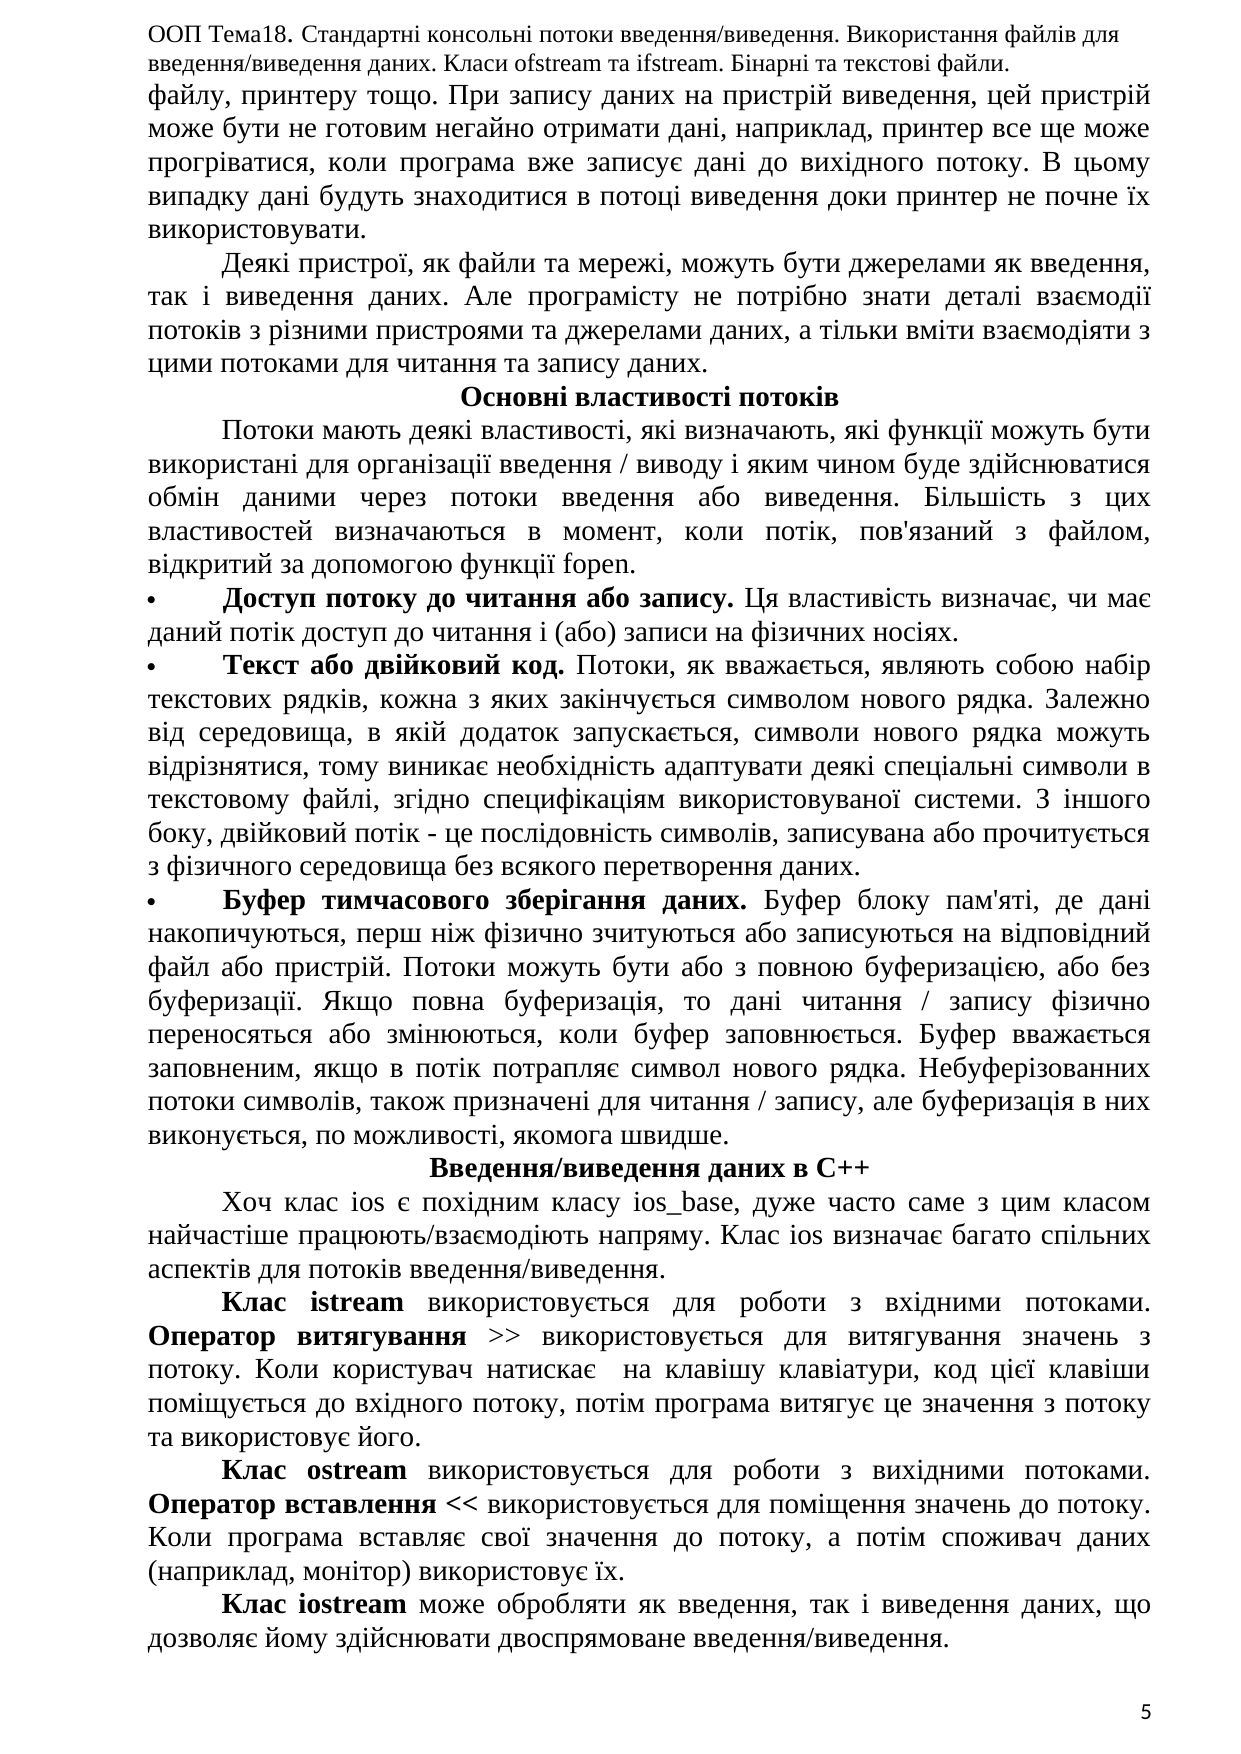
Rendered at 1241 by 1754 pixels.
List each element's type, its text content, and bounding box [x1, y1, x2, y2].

text Деякі пристрої, як файли та мережі, можуть бути джерелами як введення, так і виведення даних. Але програмісту не потрібно знати деталі взаємодії потоків з різними пристроями та джерелами даних, а тільки вміти взаємодіяти з цими потоками для читання та запису даних. [148, 245, 1152, 379]
text Клас iostream може обробляти як введення, так і виведення даних, що дозволяє йому здійснювати двоспрямоване введення/виведення. [148, 1586, 1152, 1653]
subtitle Введення/виведення даних в C++ [148, 1150, 1152, 1184]
text Потоки мають деякі властивості, які визначають, які функції можуть бути використані для організації введення / виводу і яким чином буде здійснюватися обмін даними через потоки введення або виведення. Більшість з цих властивостей визначаються в момент, коли потік, пов'язаний з файлом, відкритий за допомогою функції fopen. [148, 412, 1152, 580]
text Клас istream використовується для роботи з вхідними потоками. Оператор витягування >> використовується для витягування значень з потоку. Коли користувач натискає на клавішу клавіатури, код цієї клавіши поміщується до вхідного потоку, потім програма витягує це значення з потоку та використовує його. [148, 1284, 1152, 1452]
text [148, 77, 1152, 245]
list Доступ потоку до читання або запису. Ця властивість визначає, чи має даний потік доступ до читання і (або) записи на фізичних носіях. [148, 580, 1152, 647]
text Клас ostream використовується для роботи з вихідними потоками. Оператор вставлення << використовується для поміщення значень до потоку. Коли програма вставляє свої значення до потоку, а потім споживач даних (наприклад, монітор) використовує їх. [148, 1452, 1152, 1586]
list Текст або двійковий код. Потоки, як вважається, являють собою набір текстових рядків, кожна з яких закінчується символом нового рядка. Залежно від середовища, в якій додаток запускається, символи нового рядка можуть відрізнятися, тому виникає необхідність адаптувати деякі спеціальні символи в текстовому файлі, згідно специфікаціям використовуваної системи. З іншого боку, двійковий потік - це послідовність символів, записувана або прочитується з фізичного середовища без всякого перетворення даних. [148, 647, 1152, 882]
text Основні властивості потоків [148, 379, 1152, 412]
list Буфер тимчасового зберігання даних. Буфер блоку пам'яті, де дані накопичуються, перш ніж фізично зчитуються або записуються на відповідний файл або пристрій. Потоки можуть бути або з повною буферизацією, або без буферизації. Якщо повна буферизація, то дані читання / запису фізично переносяться або змінюються, коли буфер заповнюється. Буфер вважається заповненим, якщо в потік потрапляє символ нового рядка. Небуферізованних потоки символів, також призначені для читання / запису, але буферизація в них виконується, по можливості, якомога швидше. [148, 882, 1152, 1150]
text Хоч клас ios є похідним класу ios_base, дуже часто саме з цим класом найчастіше працюють/взаємодіють напряму. Клас ios визначає багато спільних аспектів для потоків введення/виведення. [148, 1184, 1152, 1284]
